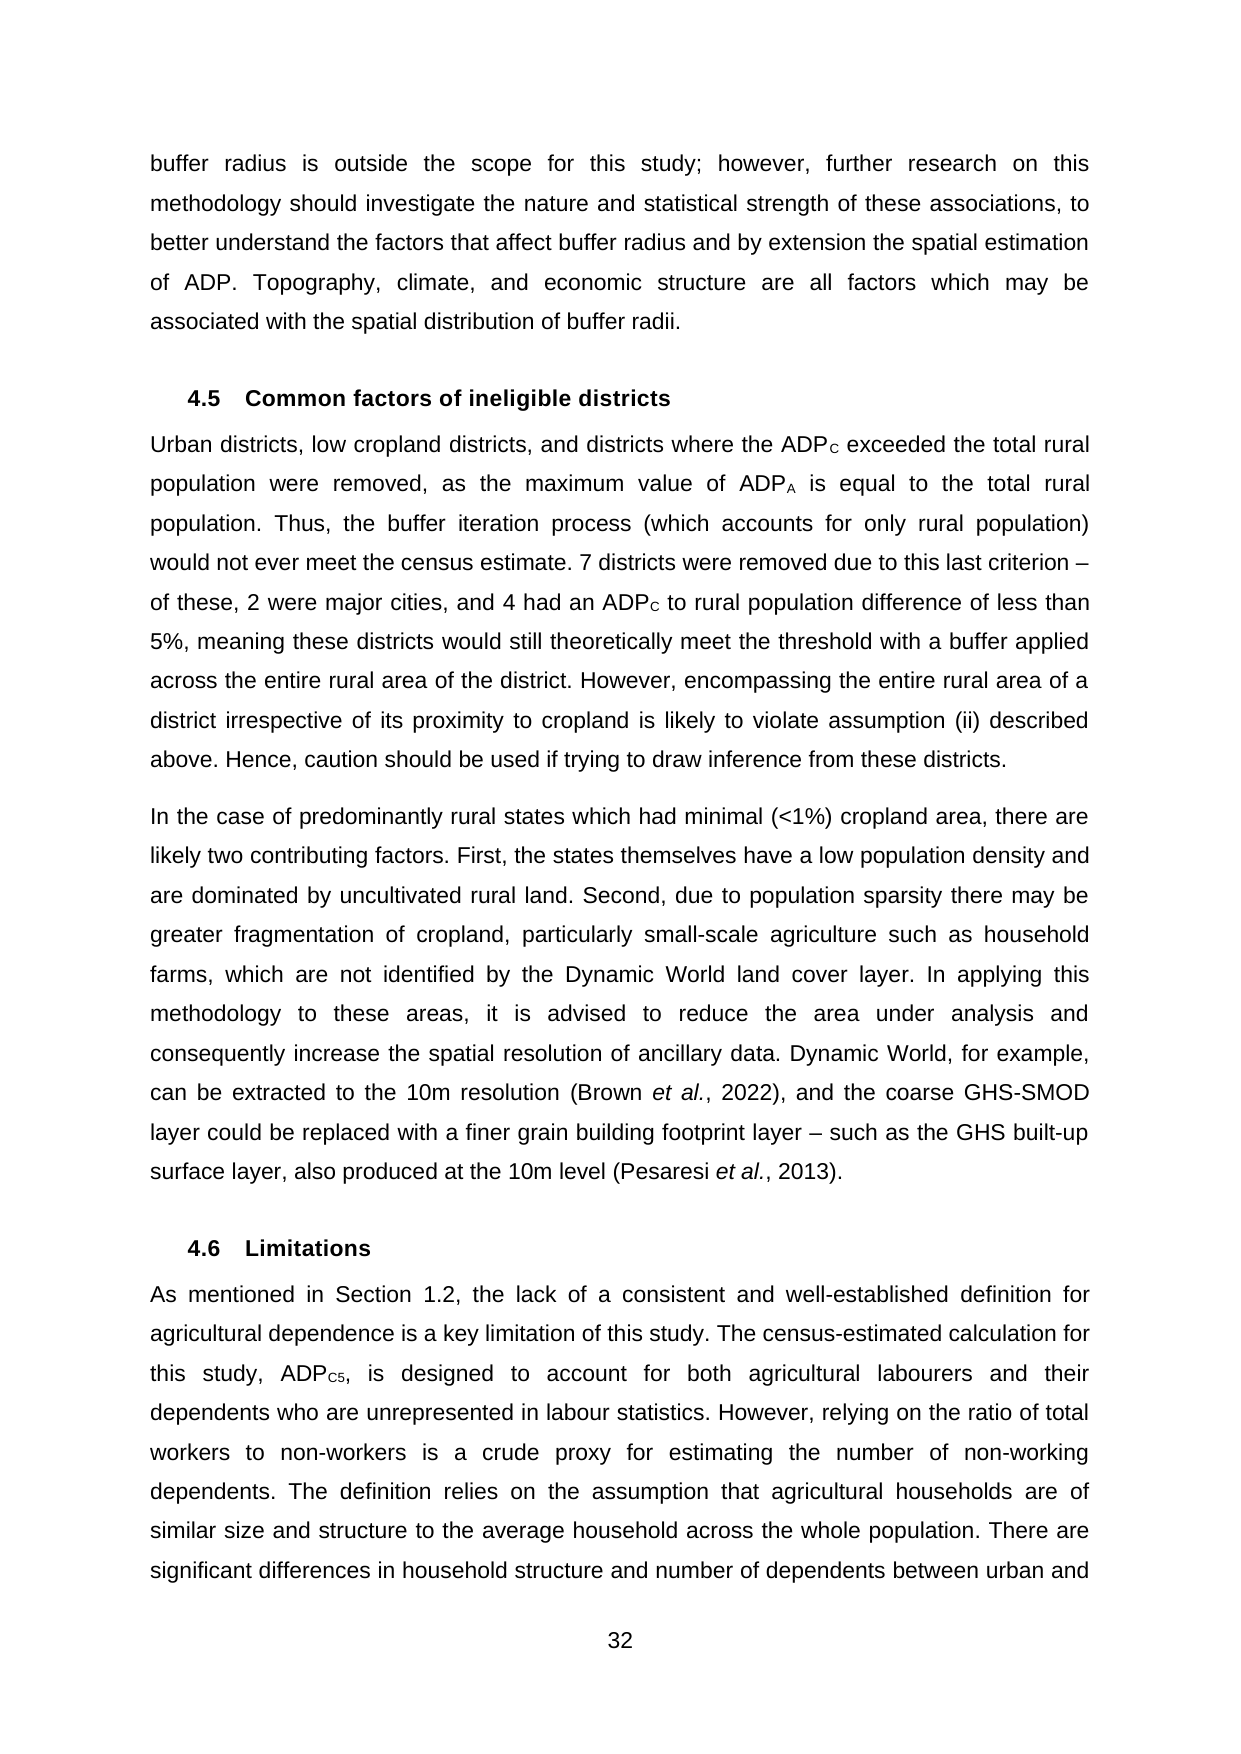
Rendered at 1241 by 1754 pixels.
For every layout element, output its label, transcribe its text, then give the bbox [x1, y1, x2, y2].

text Urban districts, low cropland districts, and districts where the ADPC exceeded the total rural population were removed, as the maximum value of ADPA is equal to the total rural population. Thus, the buffer iteration process (which accounts for only rural population) would not ever meet the census estimate. 7 districts were removed due to this last criterion –of these, 2 were major cities, and 4 had an ADPC to rural population difference of less than 5%, meaning these districts would still theoretically meet the threshold with a buffer applied across the entire rural area of the district. However, encompassing the entire rural area of a district irrespective of its proximity to cropland is likely to violate assumption (ii) described above. Hence, caution should be used if trying to draw inference from these districts. [150, 431, 1090, 773]
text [150, 1281, 1090, 1583]
subtitle Common factors of ineligible districts [187, 385, 1090, 411]
subtitle Limitations [187, 1235, 1090, 1261]
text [150, 150, 1090, 334]
text In the case of predominantly rural states which had minimal (<1%) cropland area, there are likely two contributing factors. First, the states themselves have a low population density and are dominated by uncultivated rural land. Second, due to population sparsity there may be greater fragmentation of cropland, particularly small-scale agriculture such as household farms, which are not identified by the Dynamic World land cover layer. In applying this methodology to these areas, it is advised to reduce the area under analysis and consequently increase the spatial resolution of ancillary data. Dynamic World, for example, can be extracted to the 10m resolution (Brown et al., 2022), and the coarse GHS-SMOD layer could be replaced with a finer grain building footprint layer – such as the GHS built-up surface layer, also produced at the 10m level (Pesaresi et al., 2013). [150, 803, 1090, 1184]
